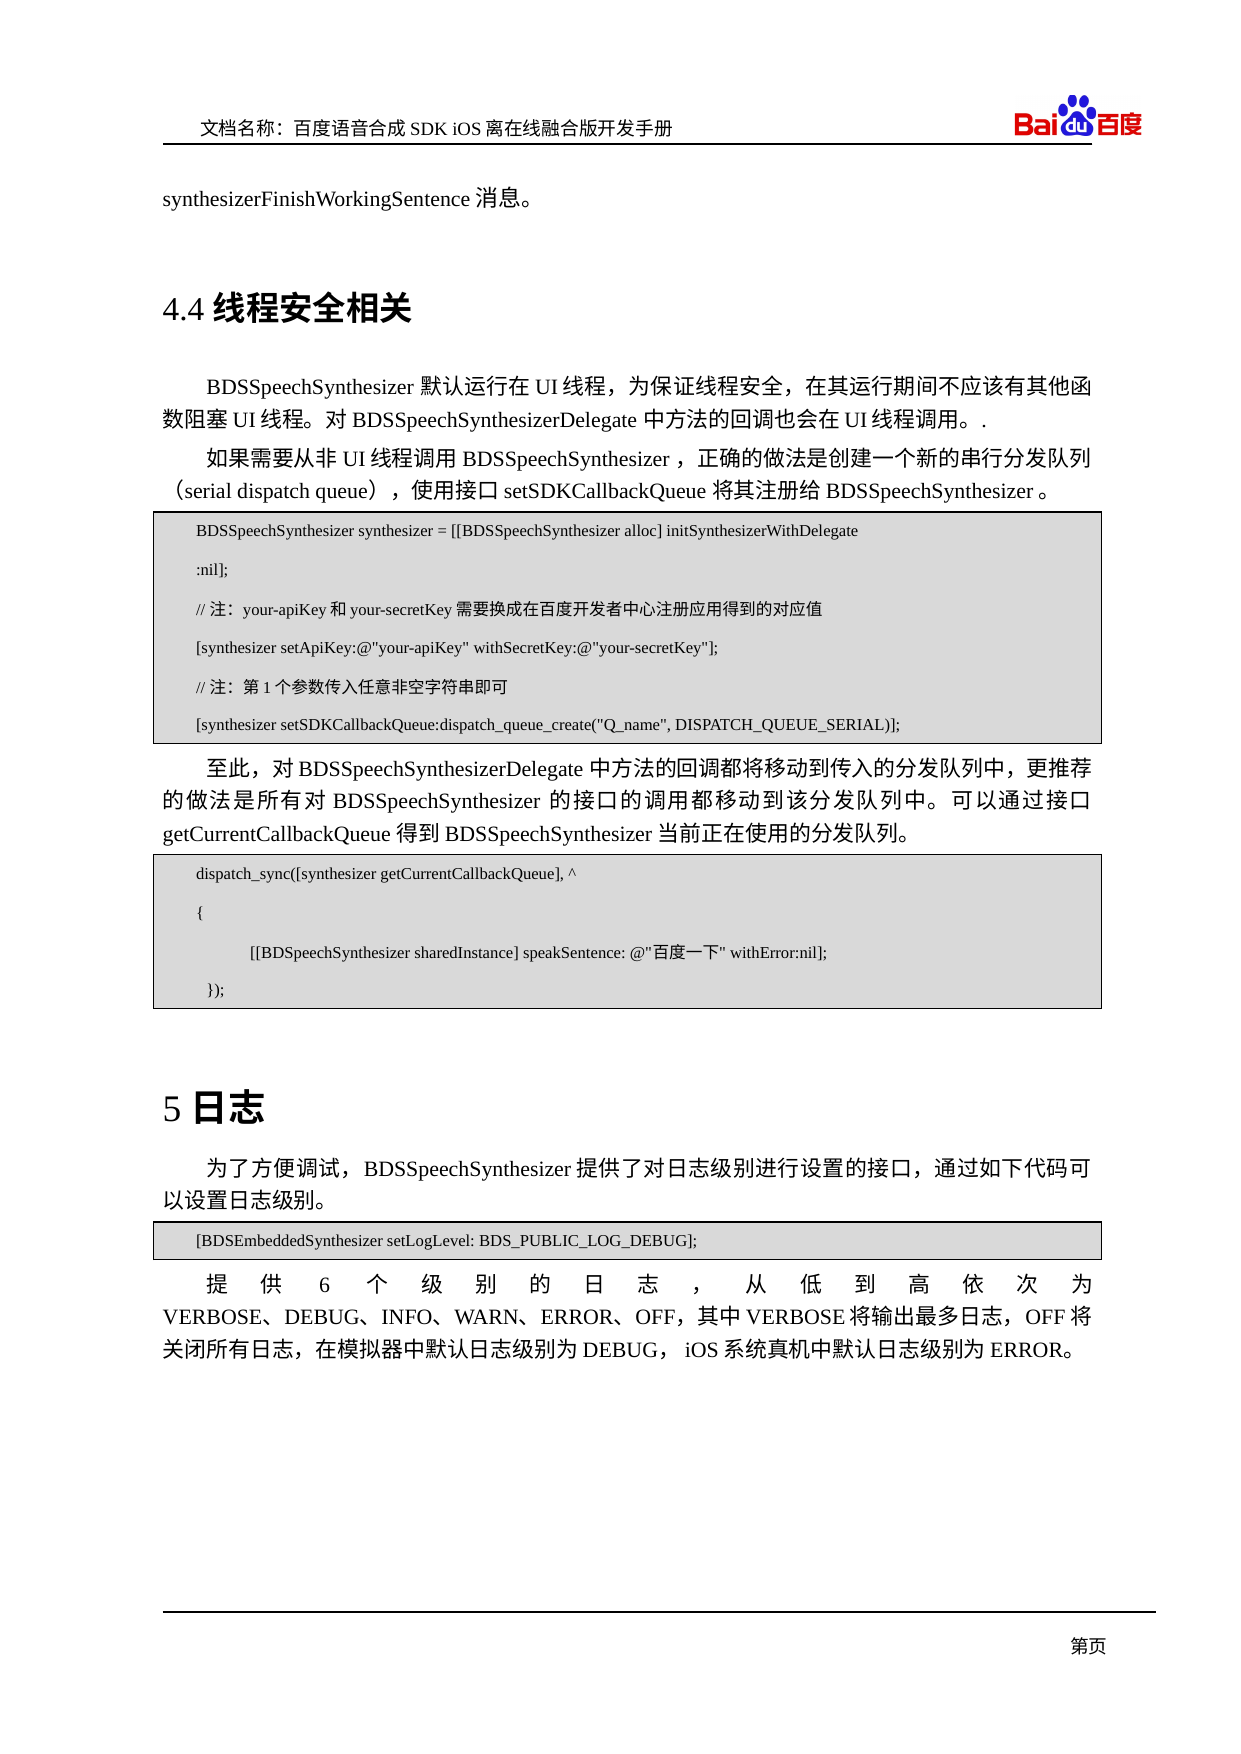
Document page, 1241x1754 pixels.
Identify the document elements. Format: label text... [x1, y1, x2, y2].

text BDSSpeechSynthesizer 默认运行在UI线程，为保证线程安全，在其运行期间不应该有其他函数阻塞UI线程。对BDSSpeechSynthesizerDelegate 中方法的回调也会在UI线程调用。. [162, 369, 1092, 434]
text dispatch_sync([synthesizer getCurrentCallbackQueue], ^ [154, 855, 1101, 889]
text [synthesizer setSDKCallbackQueue:dispatch_queue_create("Q_name", DISPATCH_QUEUE_SERIAL)]; [154, 705, 1101, 743]
text BDSSpeechSynthesizer synthesizer = [[BDSSpeechSynthesizer alloc] initSynthesizerWithDelegate [154, 513, 1101, 547]
text 至此，对BDSSpeechSynthesizerDelegate 中方法的回调都将移动到传入的分发队列中，更推荐的做法是所有对BDSSpeechSynthesizer 的接口的调用都移动到该分发队列中。可以通过接口getCurrentCallbackQueue 得到BDSSpeechSynthesizer 当前正在使用的分发队列。 [162, 750, 1092, 848]
text { [154, 893, 1101, 928]
text [[BDSpeechSynthesizer sharedInstance] speakSentence: @"百度一下" withError:nil]; [154, 931, 1101, 967]
text // 注：your-apiKey和your-secretKey需要换成在百度开发者中心注册应用得到的对应值 [154, 589, 1101, 624]
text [162, 163, 1092, 228]
picture [1014, 95, 1142, 136]
text // 注：第1个参数传入任意非空字符串即可 [154, 666, 1101, 702]
text 为了方便调试，BDSSpeechSynthesizer提供了对日志级别进行设置的接口，通过如下代码可以设置日志级别。 [162, 1150, 1092, 1215]
text 如果需要从非UI线程调用BDSSpeechSynthesizer ，正确的做法是创建一个新的串行分发队列（serial dispatch queue），使用接口setSDKCallbackQueue 将其注册给BDSSpeechSynthesizer 。 [162, 440, 1092, 505]
subtitle 日志 [162, 1073, 1092, 1138]
text [BDSEmbeddedSynthesizer setLogLevel: BDS_PUBLIC_LOG_DEBUG]; [154, 1223, 1101, 1259]
text 提供6个级别的日志，从低到高依次为VERBOSE、DEBUG、INFO、WARN、ERROR、OFF，其中VERBOSE将输出最多日志，OFF将关闭所有日志，在模拟器中默认日志级别为DEBUG， iOS系统真机中默认日志级别为ERROR。 [162, 1266, 1092, 1364]
text }); [154, 970, 1101, 1008]
subtitle 线程安全相关 [162, 273, 1092, 338]
text :nil]; [154, 550, 1101, 586]
text [synthesizer setApiKey:@"your-apiKey" withSecretKey:@"your-secretKey"]; [154, 628, 1101, 663]
